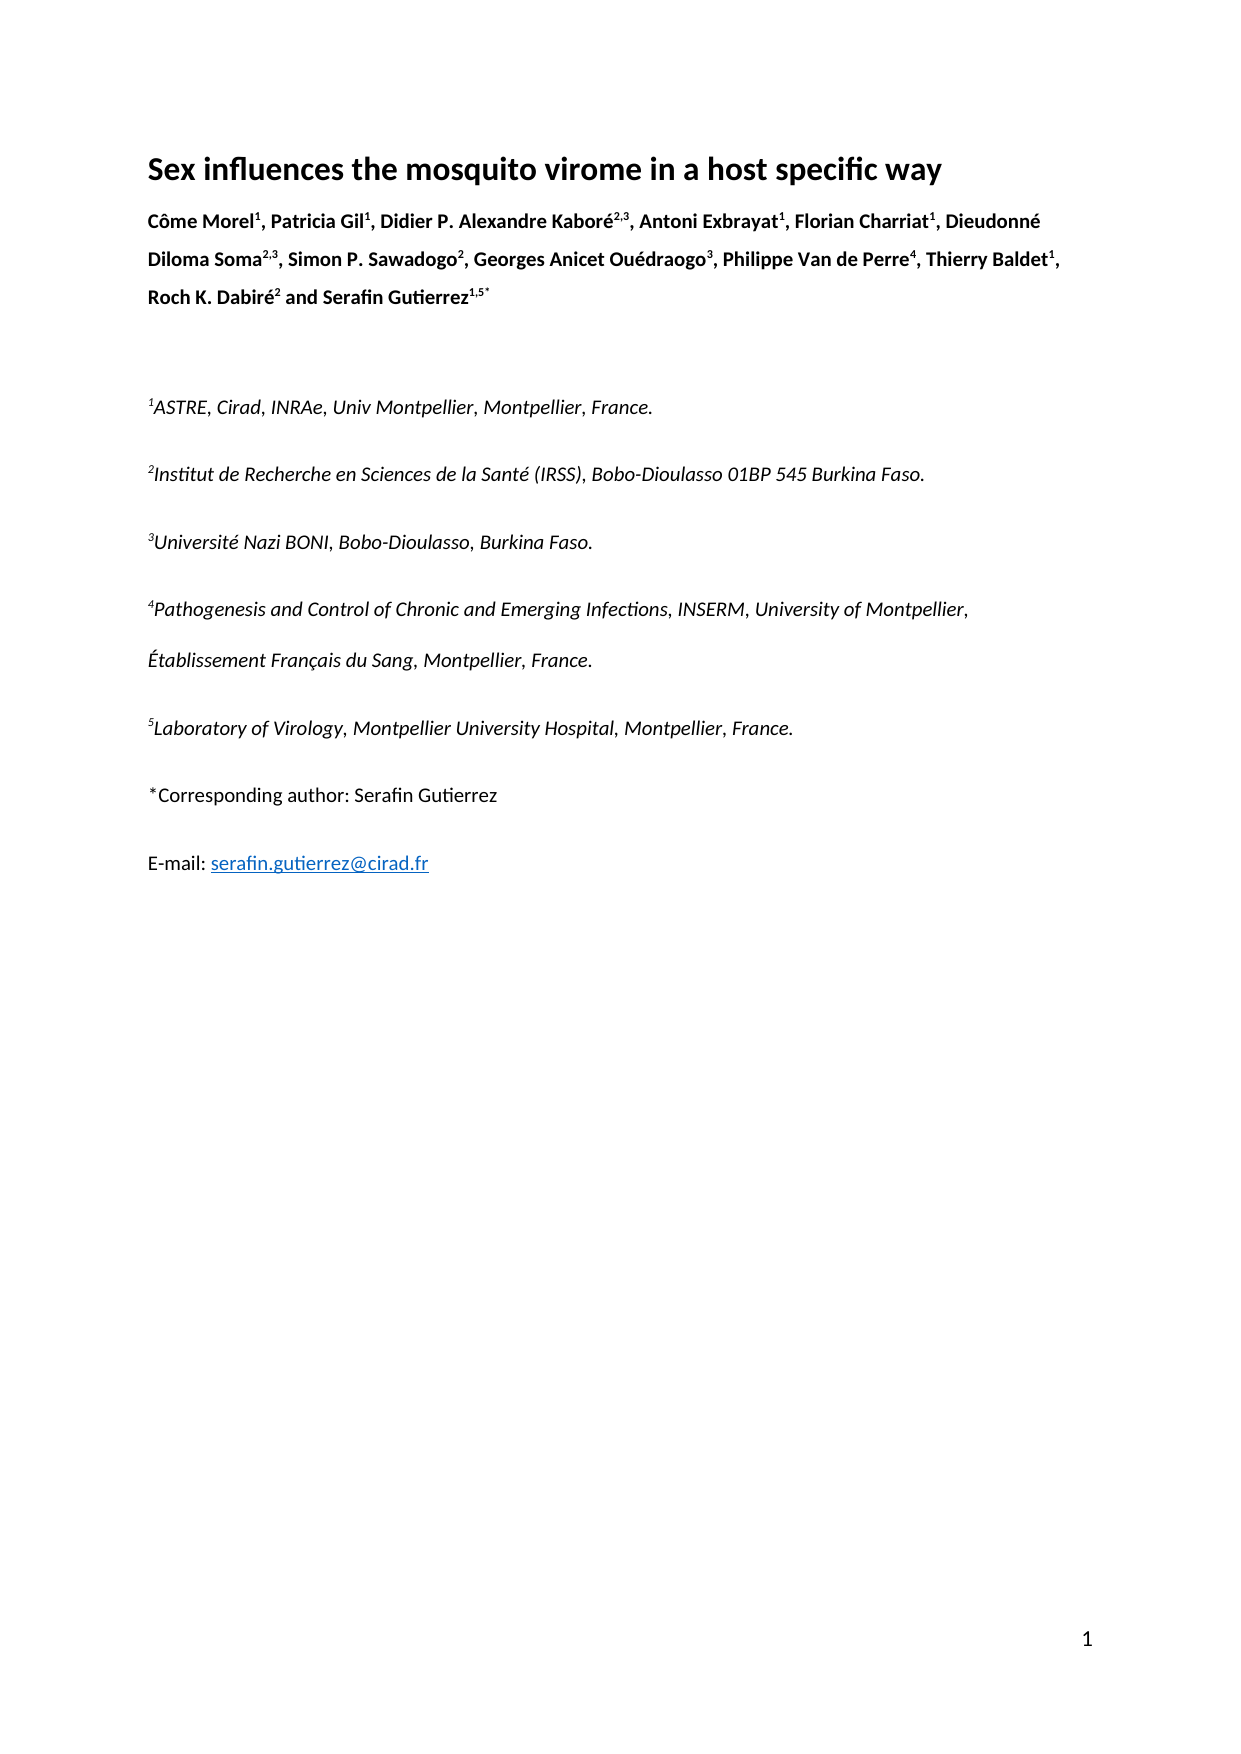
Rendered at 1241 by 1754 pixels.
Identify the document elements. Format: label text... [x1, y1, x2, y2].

text 5Laboratory of Virology, Montpellier University Hospital, Montpellier, France. [148, 715, 1093, 740]
text E-mail: serafin.gutierrez@cirad.fr [148, 850, 1093, 875]
text 2Institut de Recherche en Sciences de la Santé (IRSS), Bobo-Dioulasso 01BP 545 Burkina Faso. [148, 462, 1093, 487]
text Sex influences the mosquito virome in a host specific way [148, 148, 1093, 188]
text 1ASTRE, Cirad, INRAe, Univ Montpellier, Montpellier, France. [148, 394, 1093, 419]
text 3Université Nazi BONI, Bobo-Dioulasso, Burkina Faso. [148, 529, 1093, 554]
text 4Pathogenesis and Control of Chronic and Emerging Infections, INSERM, University of Montpellier, Établissement Français du Sang, Montpellier, France. [148, 597, 1093, 673]
text Côme Morel1, Patricia Gil1, Didier P. Alexandre Kaboré2,3, Antoni Exbrayat1, Florian Charriat1, Dieudonné Diloma Soma2,3, Simon P. Sawadogo2, Georges Anicet Ouédraogo3, Philippe Van de Perre4, Thierry Baldet1, Roch K. Dabiré2 and Serafin Gutierrez1,5* [148, 208, 1093, 310]
text *Corresponding author: Serafin Gutierrez [148, 782, 1093, 808]
